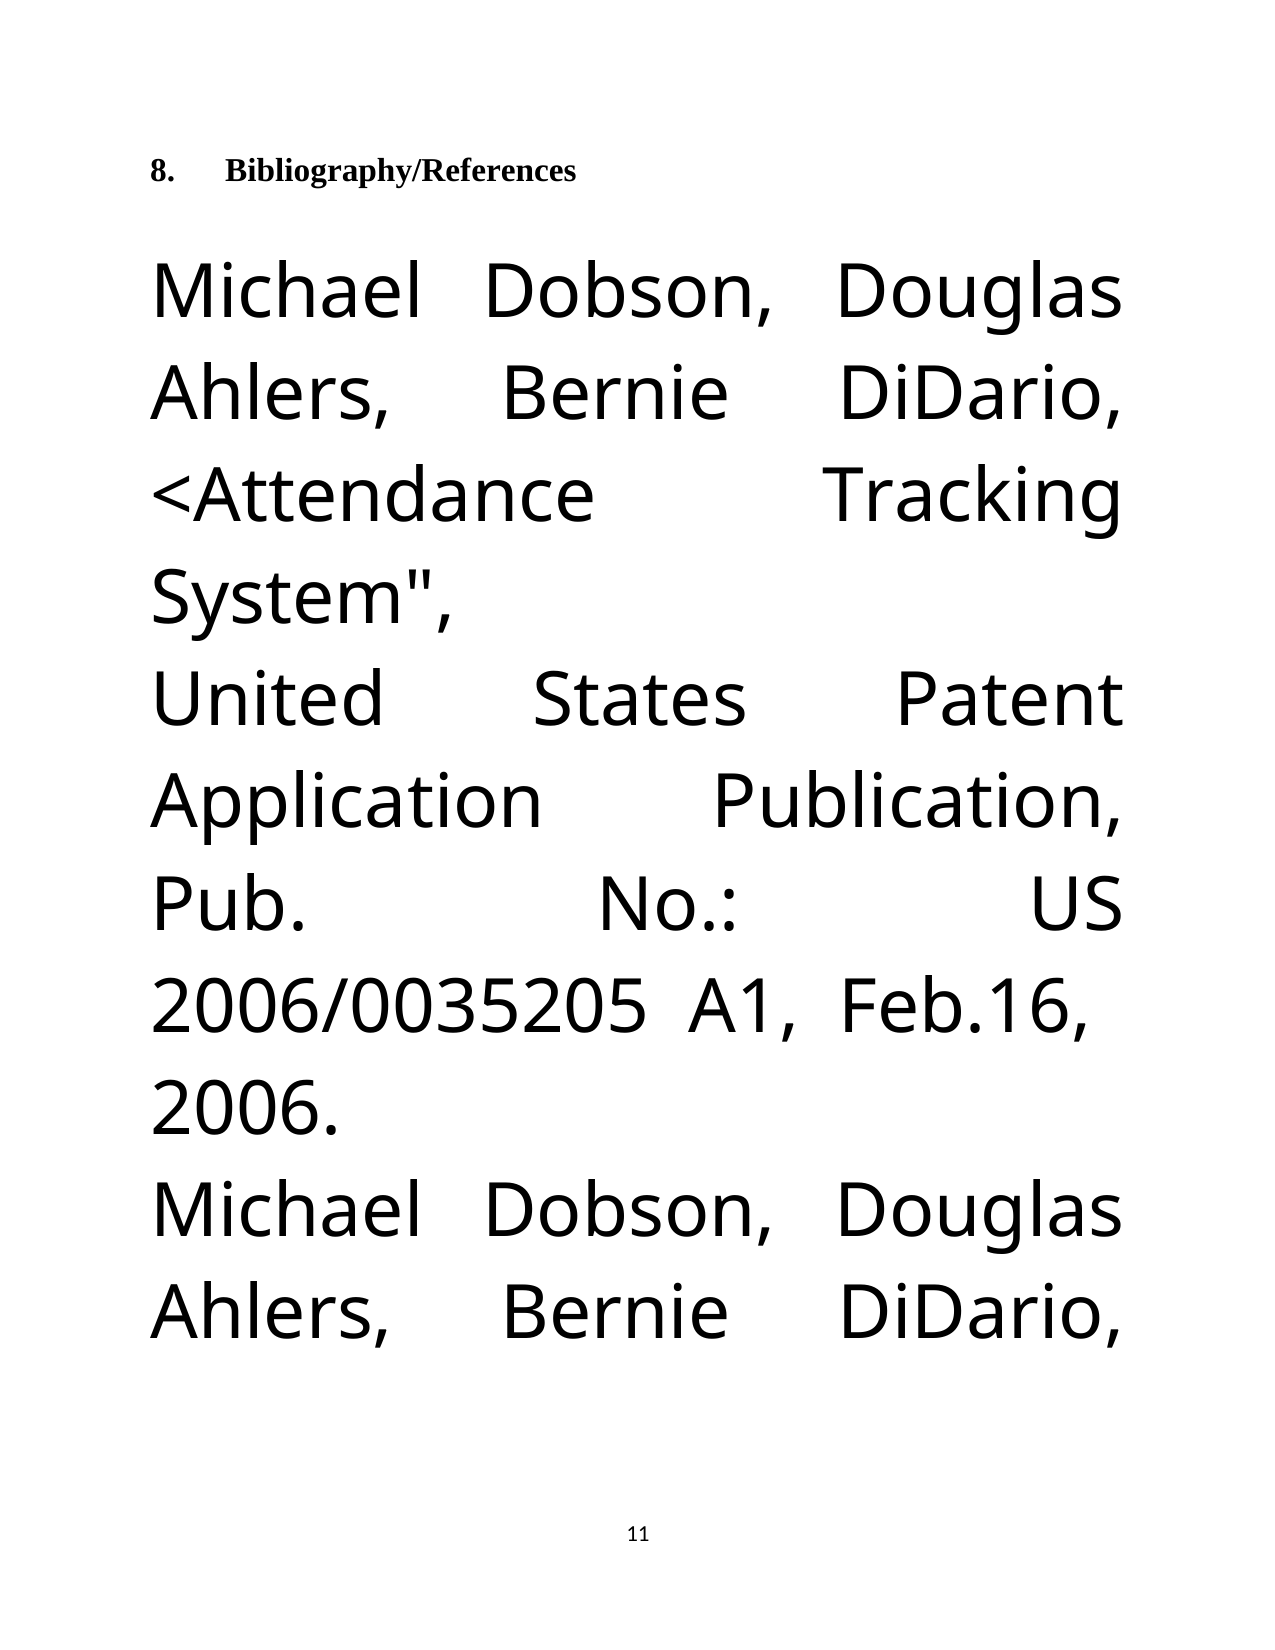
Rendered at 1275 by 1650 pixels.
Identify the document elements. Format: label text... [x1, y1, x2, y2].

text 8. Bibliography/References [150, 150, 1125, 188]
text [150, 1156, 1125, 1361]
text United States Patent Application Publication, Pub. No.: US 2006/0035205 A1, Feb.16, [150, 646, 1125, 1054]
text 2006. [150, 1054, 1125, 1156]
text Michael Dobson, Douglas Ahlers, Bernie DiDario, <Attendance Tracking System", [150, 237, 1125, 646]
